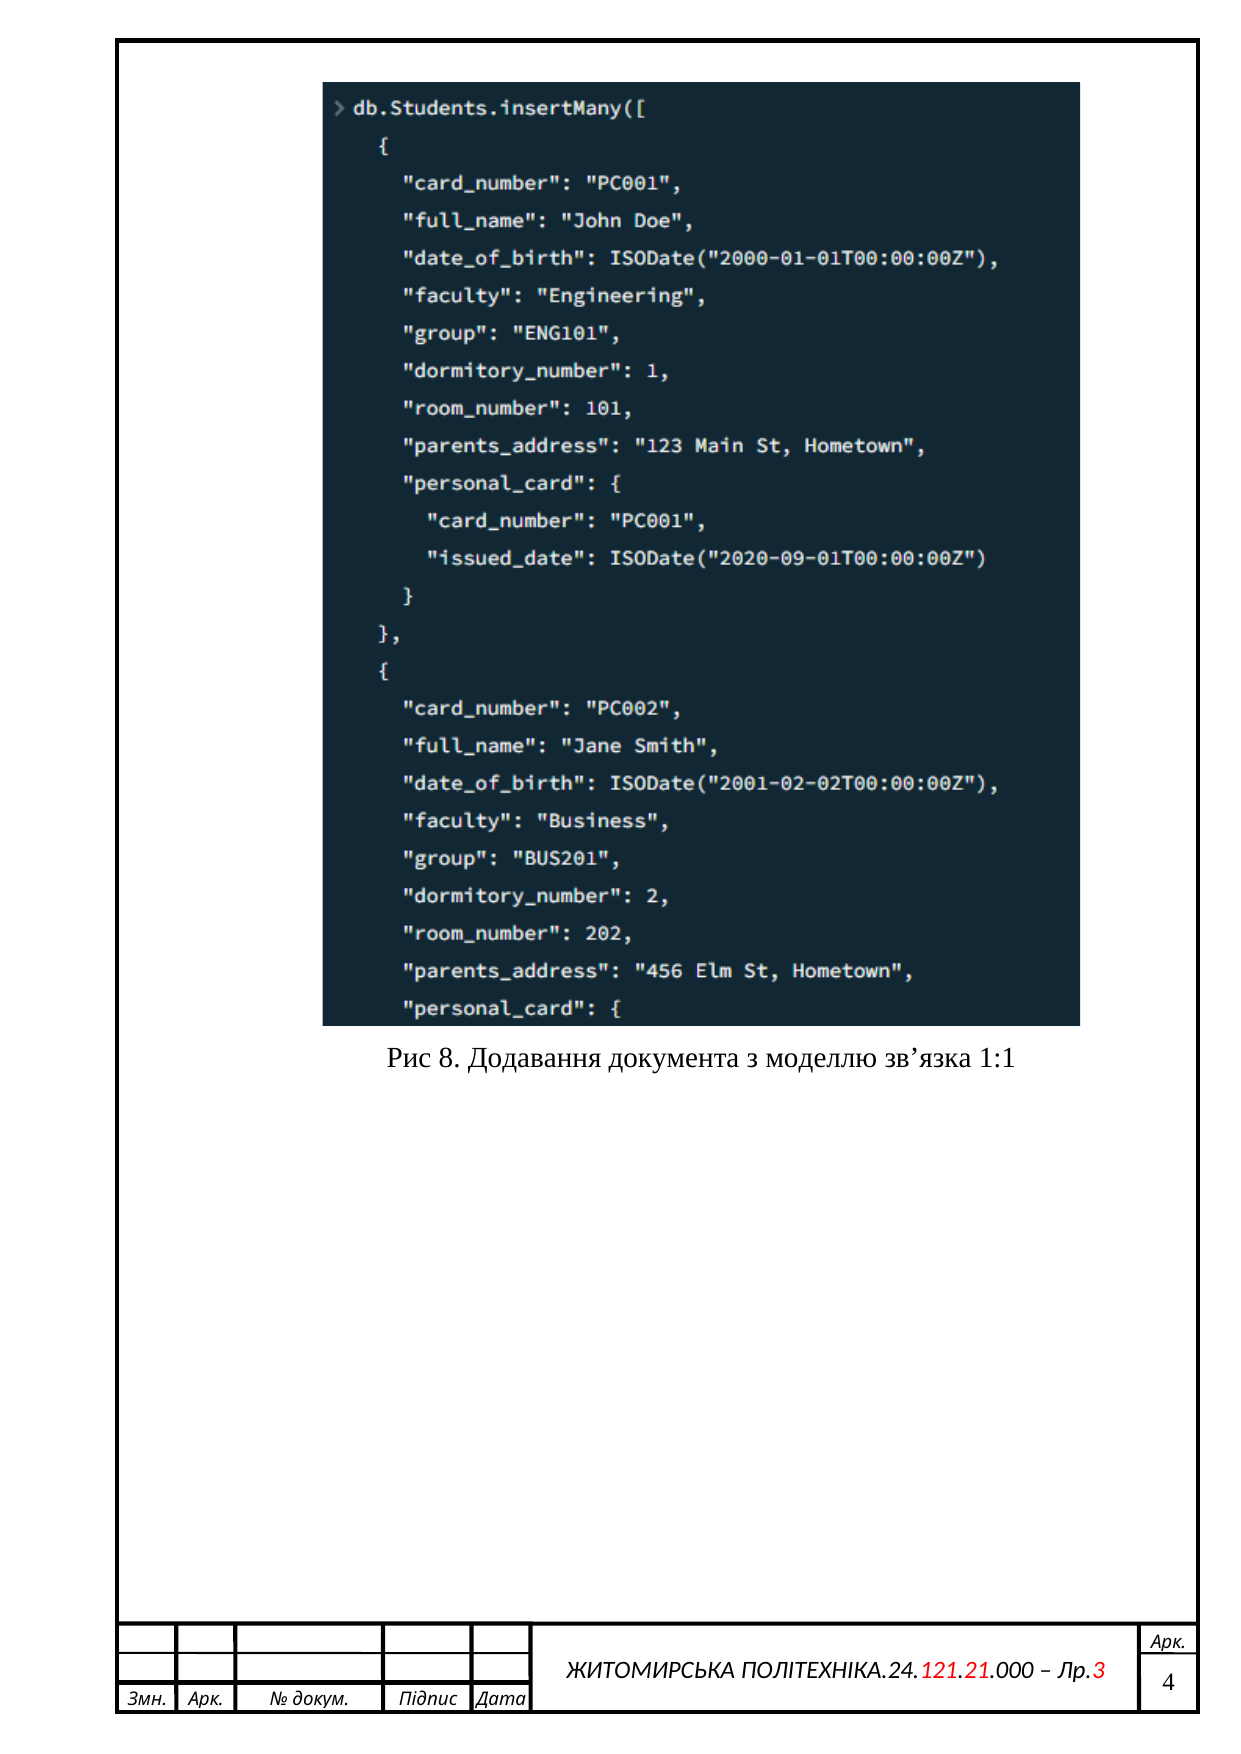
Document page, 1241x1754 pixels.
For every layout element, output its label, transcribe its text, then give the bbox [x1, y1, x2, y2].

picture [322, 82, 1081, 1026]
text Рис 8. Додавання документа з моделлю зв’язка 1:1 [148, 1040, 1181, 1073]
